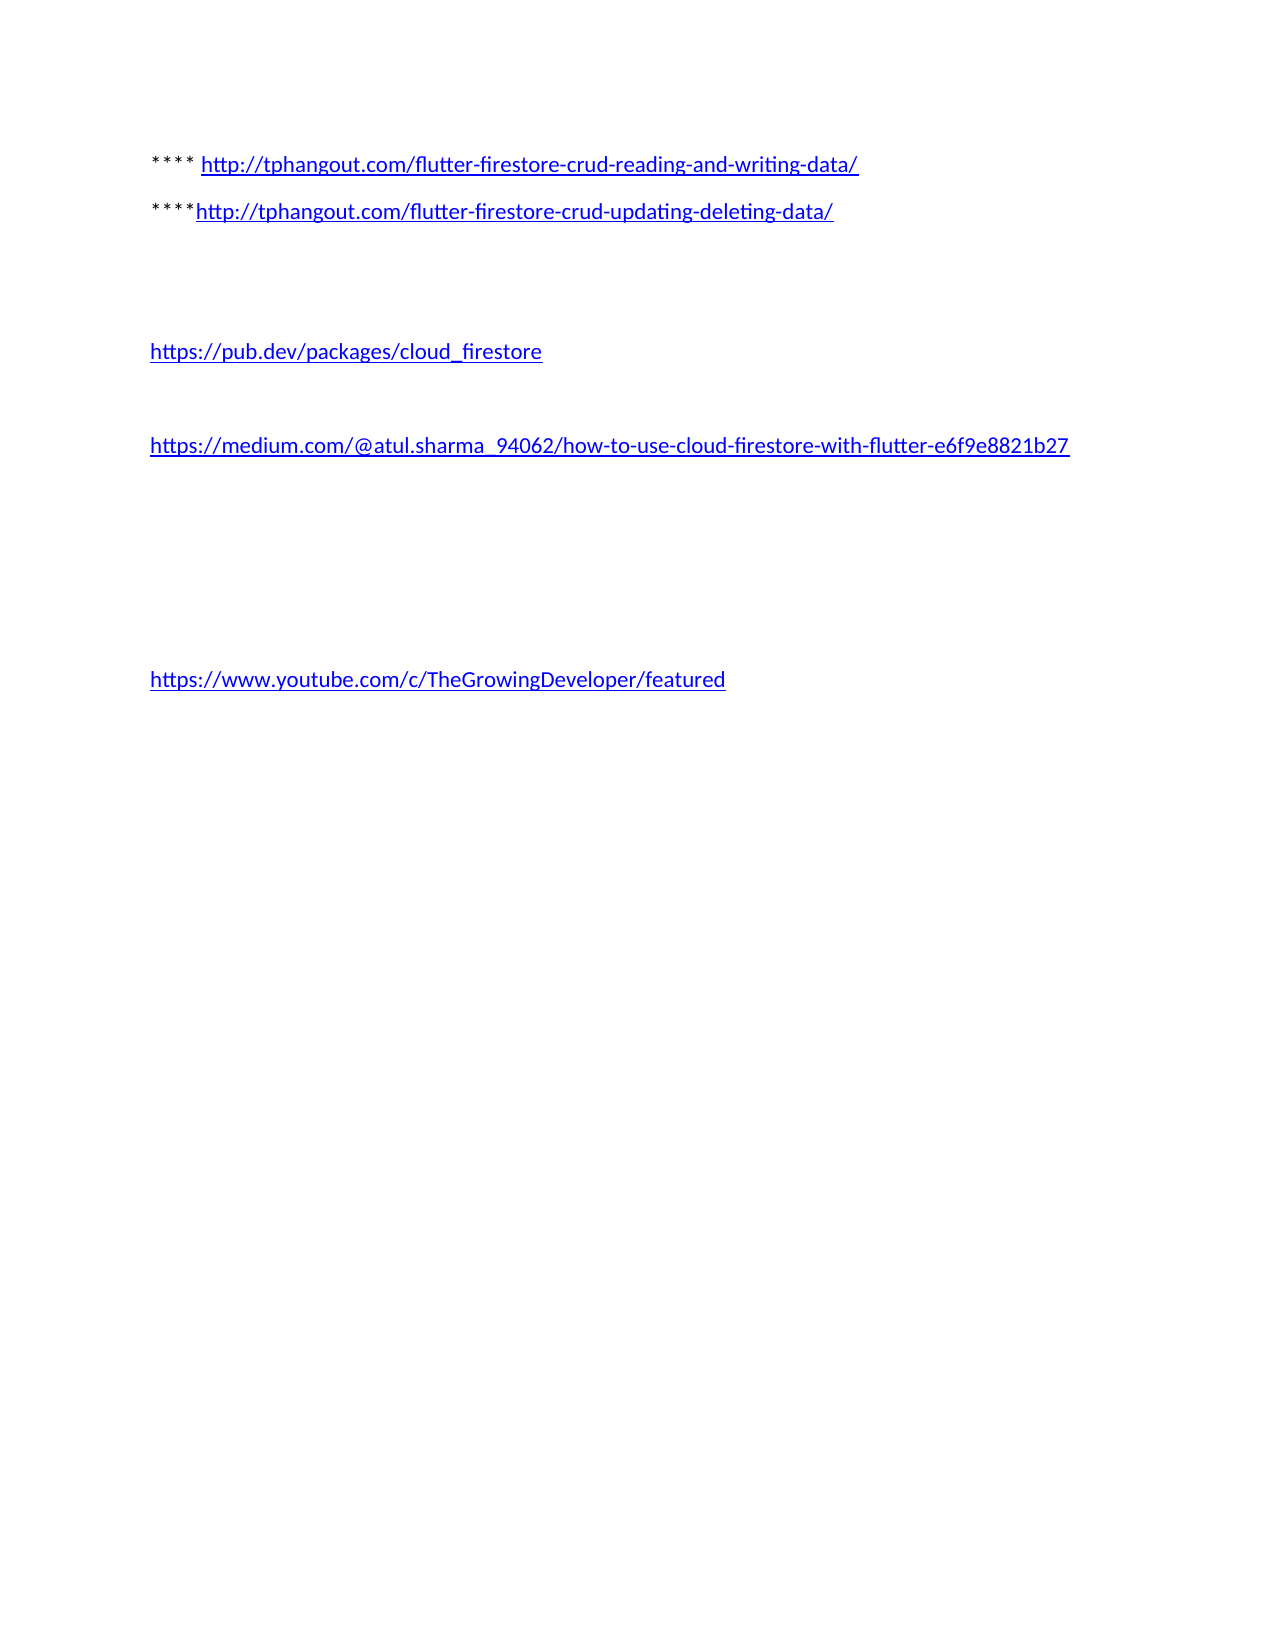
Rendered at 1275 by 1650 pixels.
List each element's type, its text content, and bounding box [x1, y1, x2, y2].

text https://pub.dev/packages/cloud_firestore [150, 337, 1125, 366]
text ****http://tphangout.com/flutter-firestore-crud-updating-deleting-data/ [150, 197, 1125, 225]
text **** http://tphangout.com/flutter-firestore-crud-reading-and-writing-data/ [150, 150, 1125, 178]
text https://medium.com/@atul.sharma_94062/how-to-use-cloud-firestore-with-flutter-e6f9e8821b27 [150, 431, 1125, 459]
text https://www.youtube.com/c/TheGrowingDeveloper/featured [150, 666, 1125, 694]
